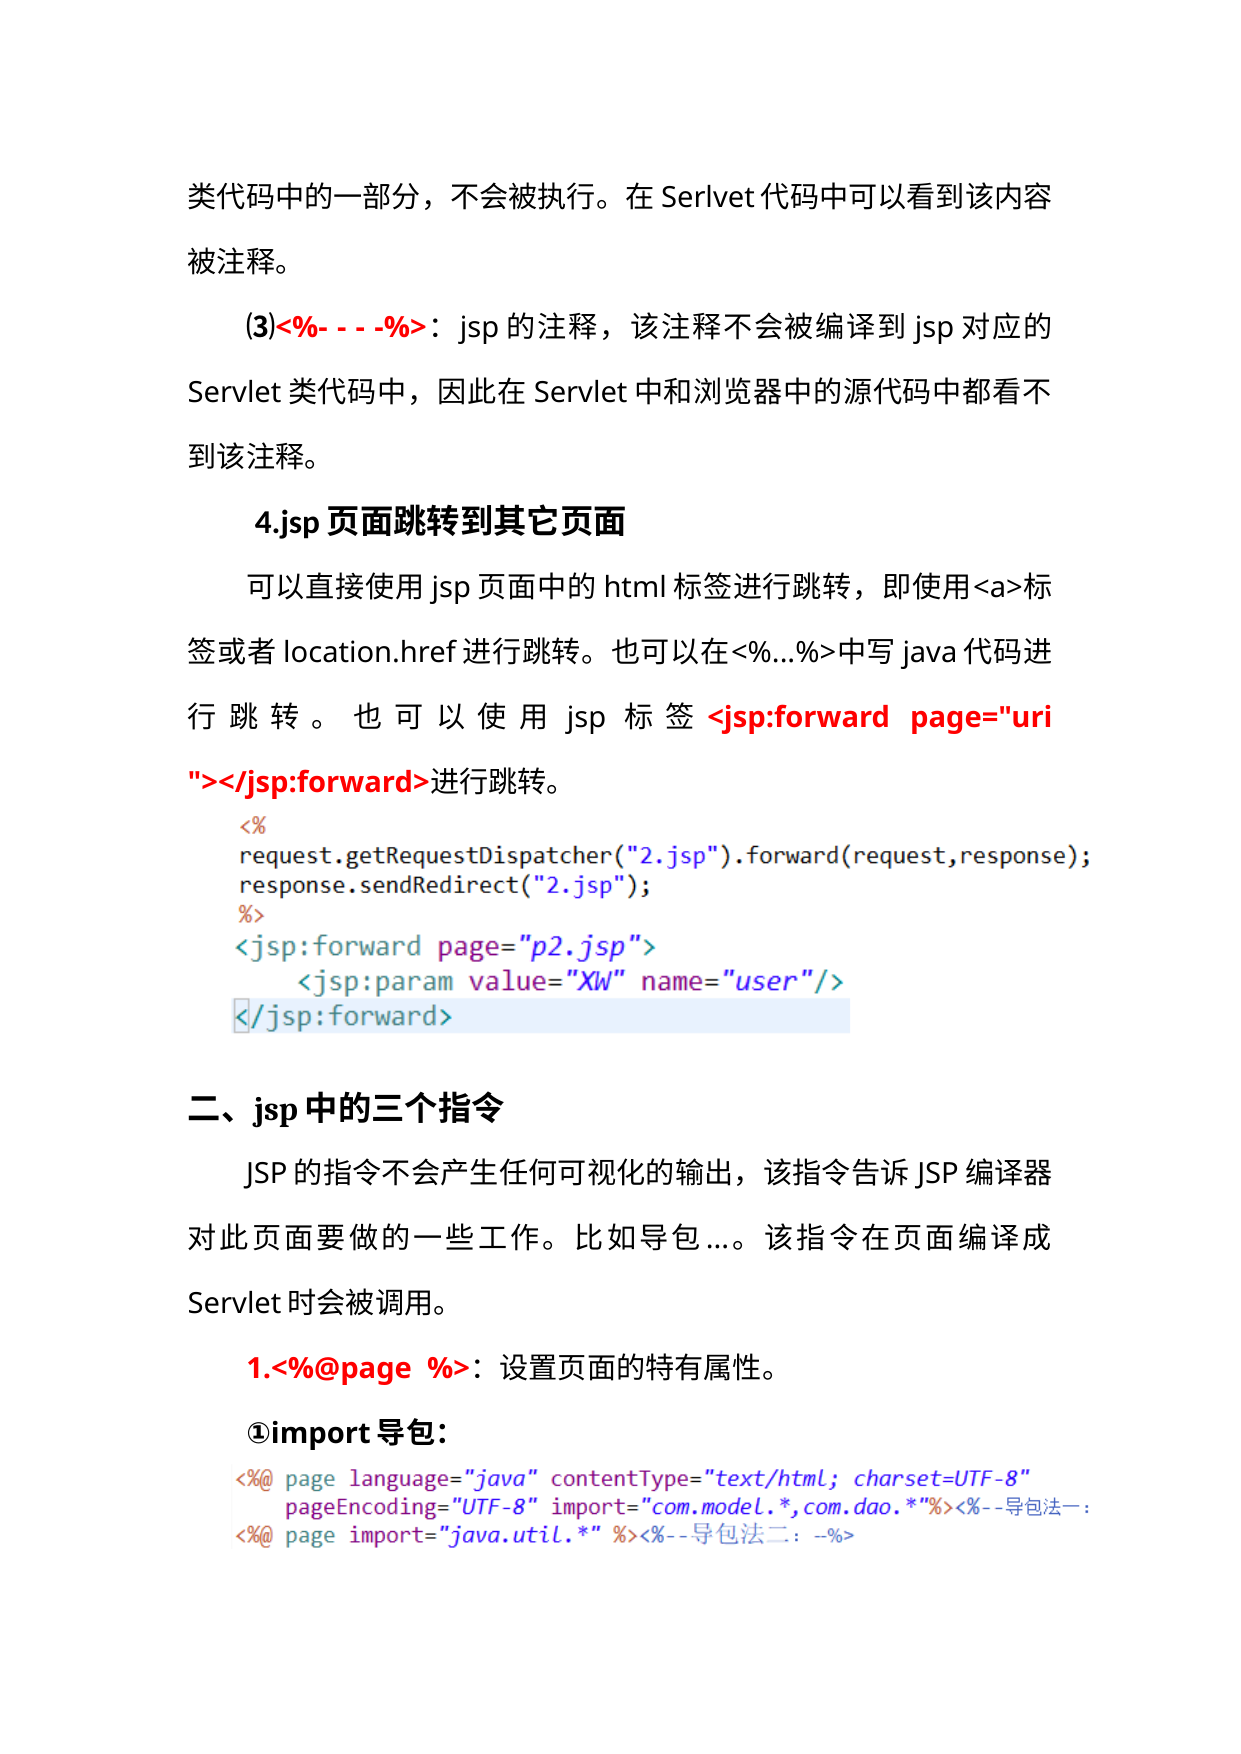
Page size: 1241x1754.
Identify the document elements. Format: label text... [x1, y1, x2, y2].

picture [231, 812, 1097, 1035]
text 1.<%@page %>：设置页面的特有属性。 [187, 1334, 1053, 1399]
picture [231, 1463, 1097, 1549]
text ⑶<%- - - -%>：jsp的注释，该注释不会被编译到jsp对应的Servlet类代码中，因此在Servlet中和浏览器中的源代码中都看不到该注释。 [187, 292, 1053, 487]
text 可以直接使用jsp页面中的html标签进行跳转，即使用<a>标签或者location.href进行跳转。也可以在<%...%>中写java代码进行跳转。也可以使用jsp标签<jsp:forward page="uri "></jsp:forward>进行跳转。 [187, 552, 1053, 812]
subtitle 二、jsp中的三个指令 [187, 1074, 1053, 1139]
text ①import导包： [187, 1399, 1053, 1464]
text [187, 162, 1053, 292]
subtitle 4.jsp页面跳转到其它页面 [187, 487, 1053, 552]
text JSP的指令不会产生任何可视化的输出，该指令告诉JSP编译器对此页面要做的一些工作。比如导包...。该指令在页面编译成Servlet时会被调用。 [187, 1139, 1053, 1334]
